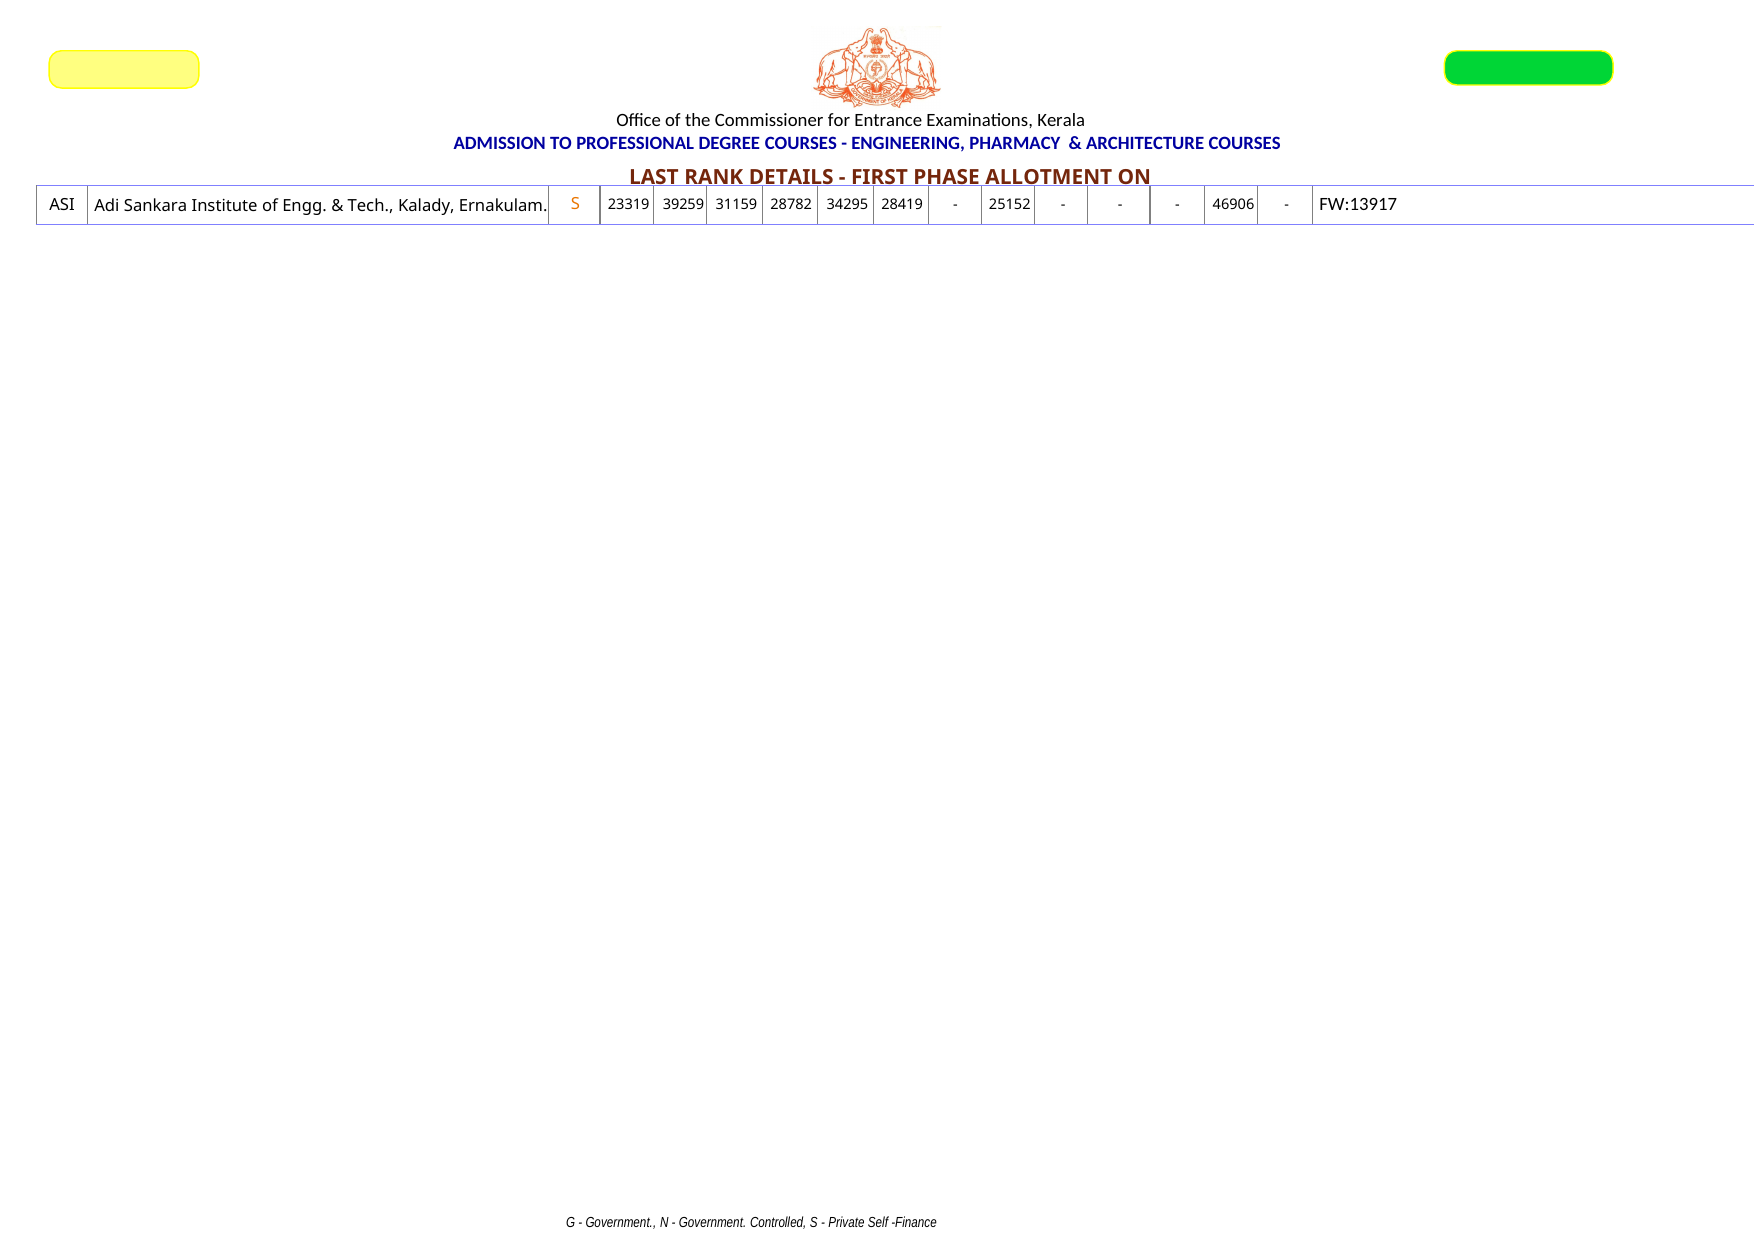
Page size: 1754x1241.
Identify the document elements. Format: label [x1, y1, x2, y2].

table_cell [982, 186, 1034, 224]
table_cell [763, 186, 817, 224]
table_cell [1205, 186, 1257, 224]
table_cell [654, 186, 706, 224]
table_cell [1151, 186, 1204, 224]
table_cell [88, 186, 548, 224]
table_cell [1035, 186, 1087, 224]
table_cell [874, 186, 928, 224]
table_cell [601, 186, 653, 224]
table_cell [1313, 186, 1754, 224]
picture [811, 26, 942, 111]
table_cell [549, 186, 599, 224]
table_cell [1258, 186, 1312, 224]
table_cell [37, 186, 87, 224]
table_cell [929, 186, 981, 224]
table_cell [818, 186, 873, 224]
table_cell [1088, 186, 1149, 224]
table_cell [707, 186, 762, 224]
